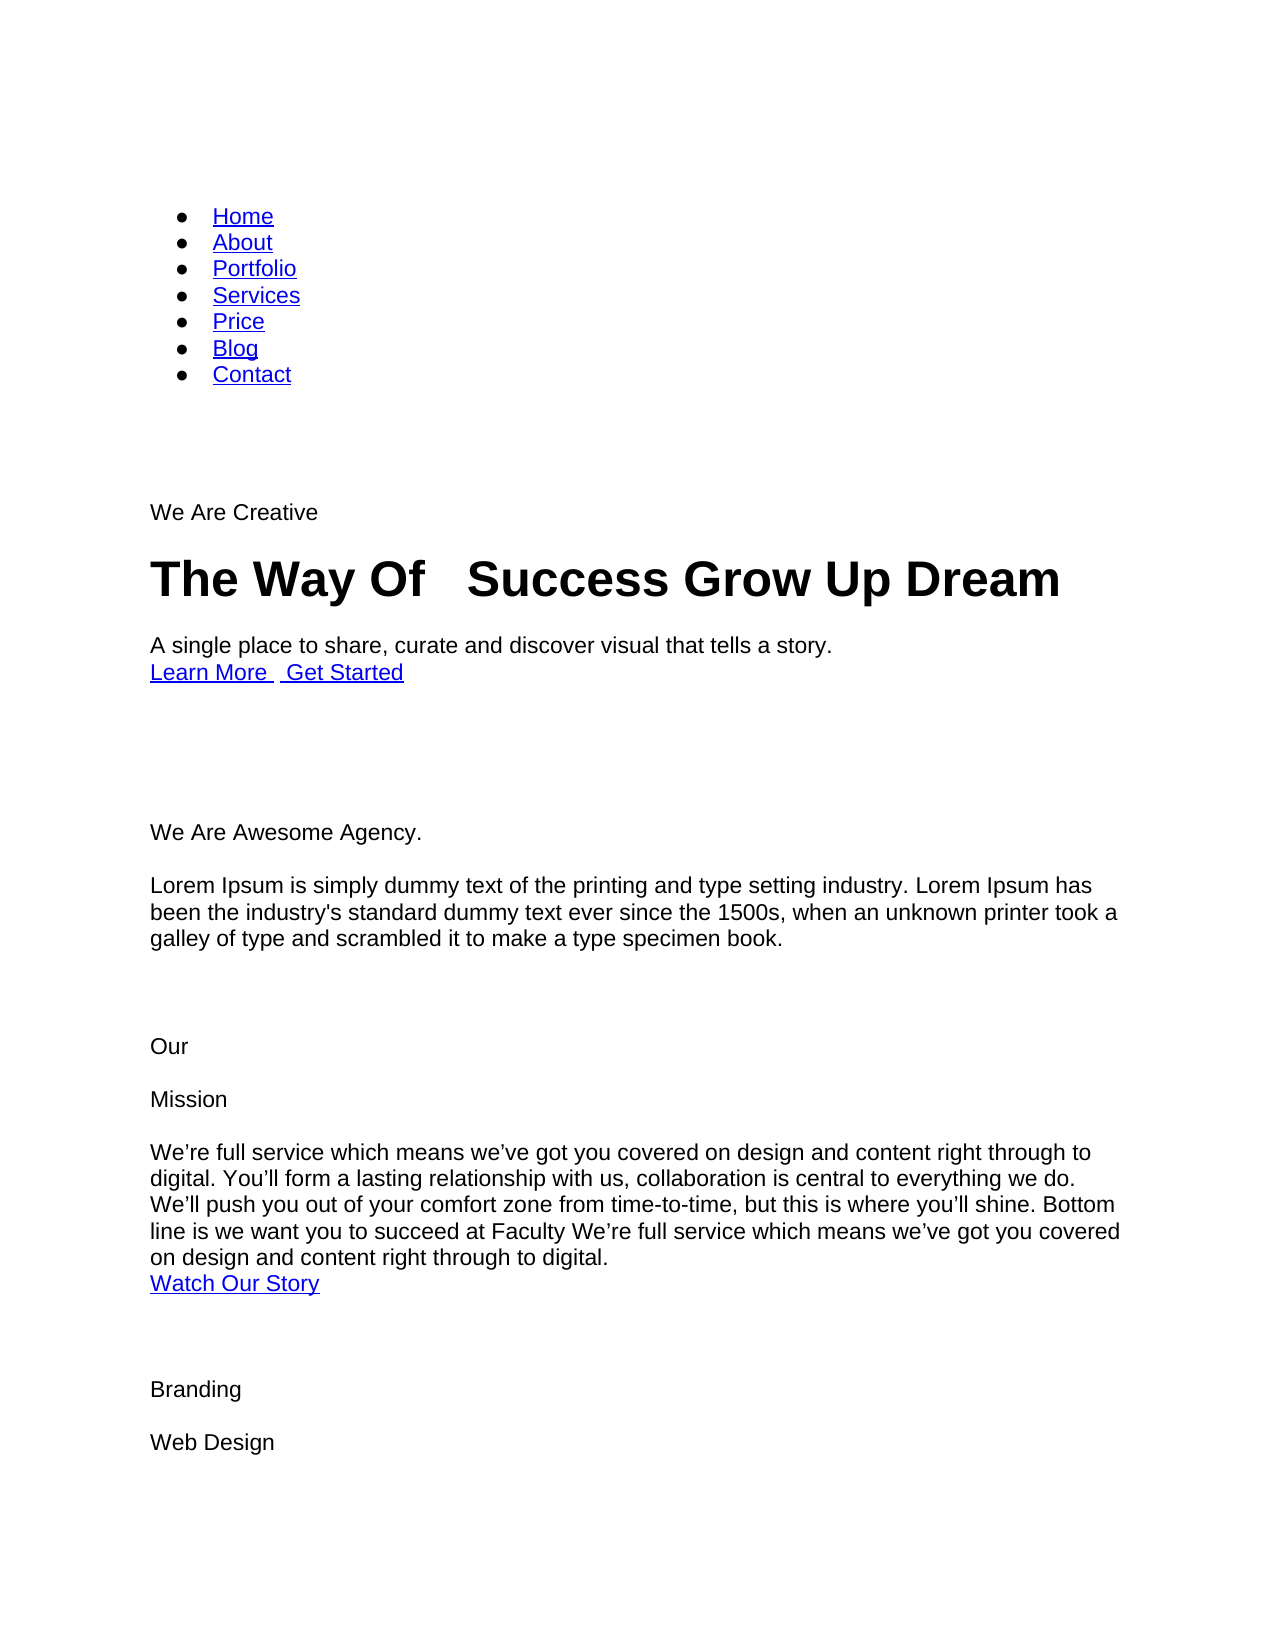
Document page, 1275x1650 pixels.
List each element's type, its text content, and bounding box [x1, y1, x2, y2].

subtitle The Way Of Success Grow Up Dream [150, 550, 1125, 607]
list Blog [175, 334, 1125, 361]
text Branding [150, 1376, 1125, 1402]
list Services [175, 282, 1125, 308]
text Mission [150, 1086, 1125, 1112]
list Portfolio [175, 255, 1125, 282]
text Our [150, 1033, 1125, 1059]
list Contact [175, 361, 1125, 387]
text Learn More Get Started [150, 659, 1125, 685]
text Lorem Ipsum is simply dummy text of the printing and type setting industry. Lorem Ipsum has been the industry's standard dummy text ever since the 1500s, when an unknown printer took a galley of type and scrambled it to make a type specimen book. [150, 872, 1125, 951]
text We Are Awesome Agency. [150, 819, 1125, 846]
list About [175, 229, 1125, 255]
list Home [175, 203, 1125, 229]
text Web Design [150, 1428, 1125, 1455]
text Watch Our Story [150, 1270, 1125, 1297]
text A single place to share, curate and discover visual that tells a story. [150, 632, 1125, 659]
text We Are Creative [150, 498, 1125, 525]
text We’re full service which means we’ve got you covered on design and content right through to digital. You’ll form a lasting relationship with us, collaboration is central to everything we do. We’ll push you out of your comfort zone from time-to-time, but this is where you’ll shine. Bottom line is we want you to succeed at Faculty We’re full service which means we’ve got you covered on design and content right through to digital. [150, 1139, 1125, 1270]
list Price [175, 308, 1125, 334]
